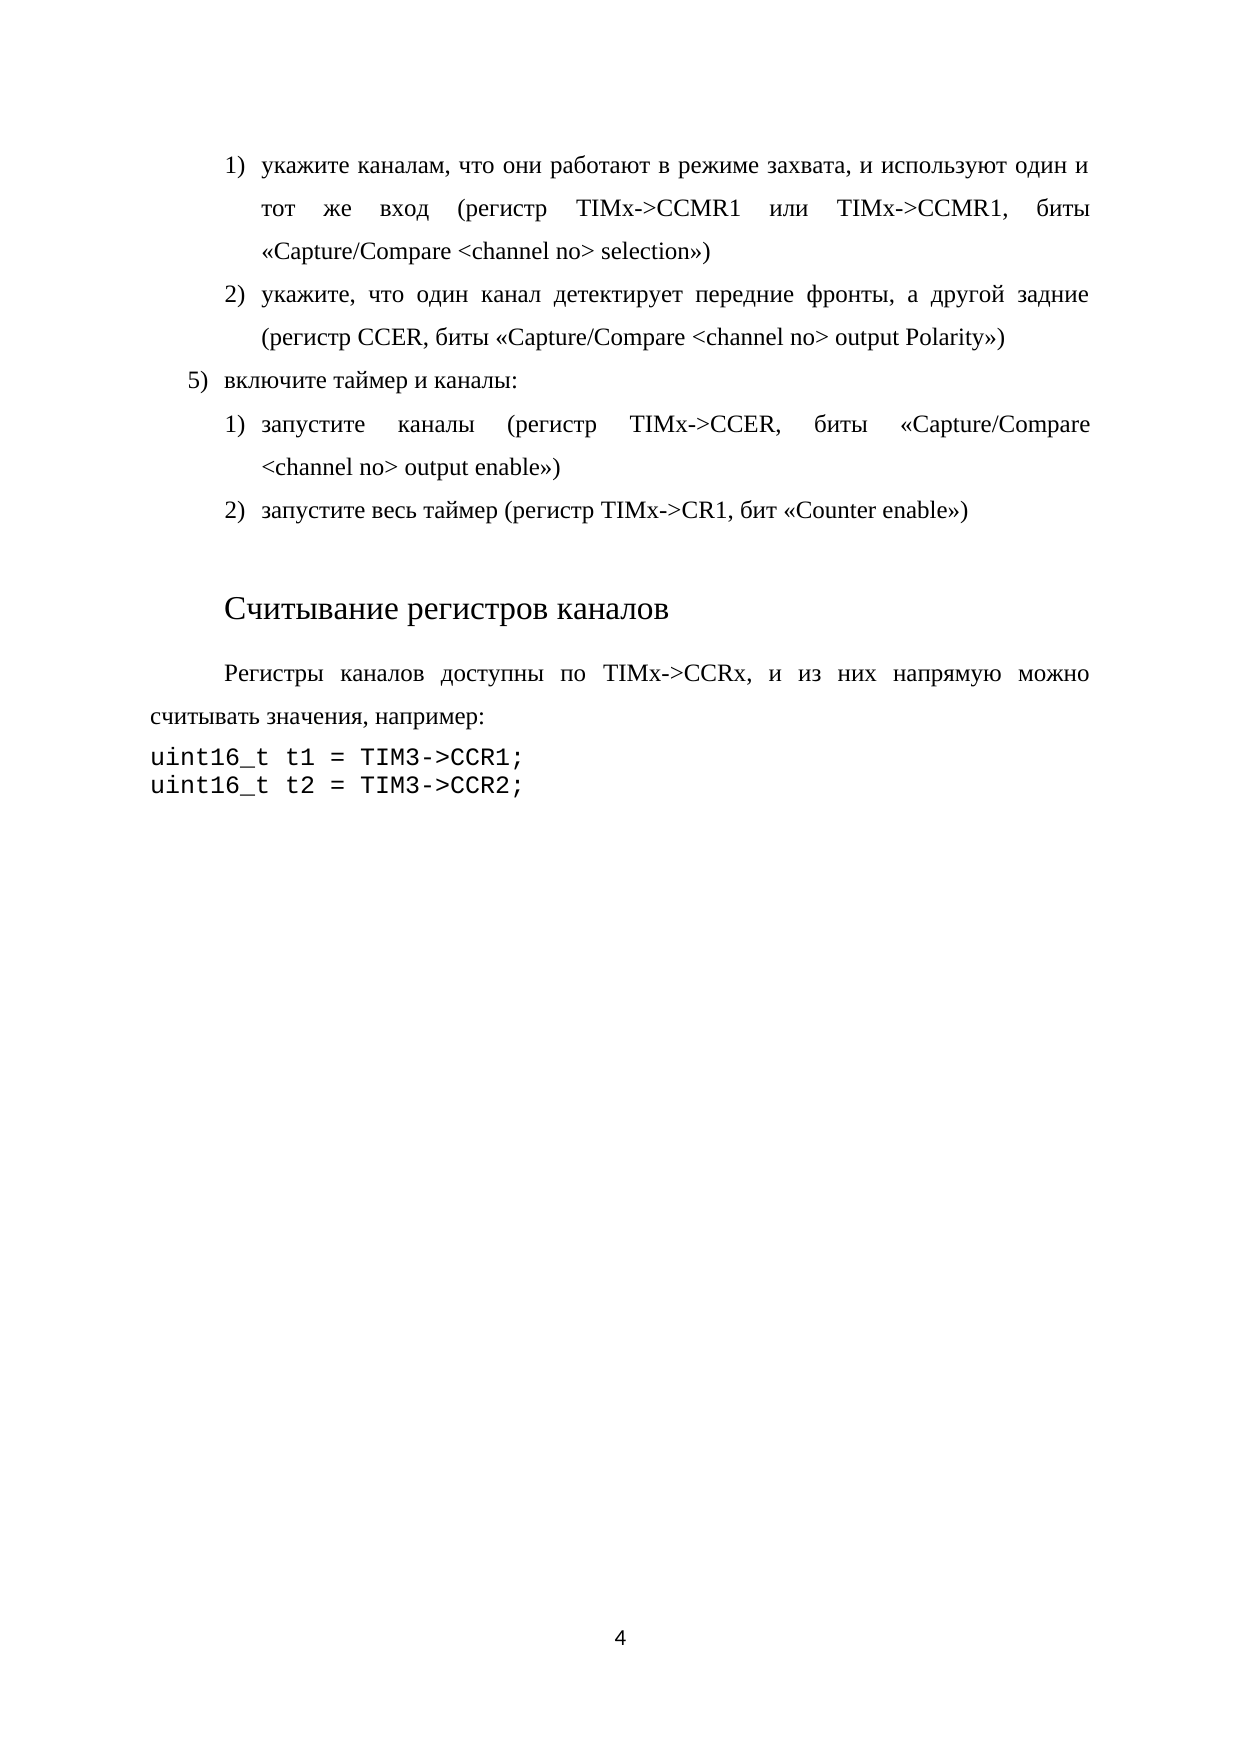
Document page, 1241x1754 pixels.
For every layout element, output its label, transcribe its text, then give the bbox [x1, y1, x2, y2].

list запустите весь таймер (регистр TIMx->CR1, бит «Counter enable») [224, 495, 1090, 524]
text Регистры каналов доступны по TIMx->CCRx, и из них напрямую можно считывать значения, например: [150, 658, 1090, 730]
list запустите каналы (регистр TIMx->CCER, биты «Capture/Compare <channel no> output enable») [224, 409, 1090, 481]
subtitle Считывание регистров каналов [150, 588, 1090, 626]
list укажите, что один канал детектирует передние фронты, а другой задние (регистр CCER, биты «Capture/Compare <channel no> output Polarity») [224, 279, 1090, 351]
list включите таймер и каналы: [187, 366, 1090, 394]
text uint16_t t2 = TIM3->CCR2; [150, 773, 1090, 801]
list укажите каналам, что они работают в режиме захвата, и используют один и тот же вход (регистр TIMx->CCMR1 или TIMx->CCMR1, биты «Capture/Compare <channel no> selection») [224, 150, 1090, 265]
text uint16_t t1 = TIM3->CCR1; [150, 744, 1090, 773]
